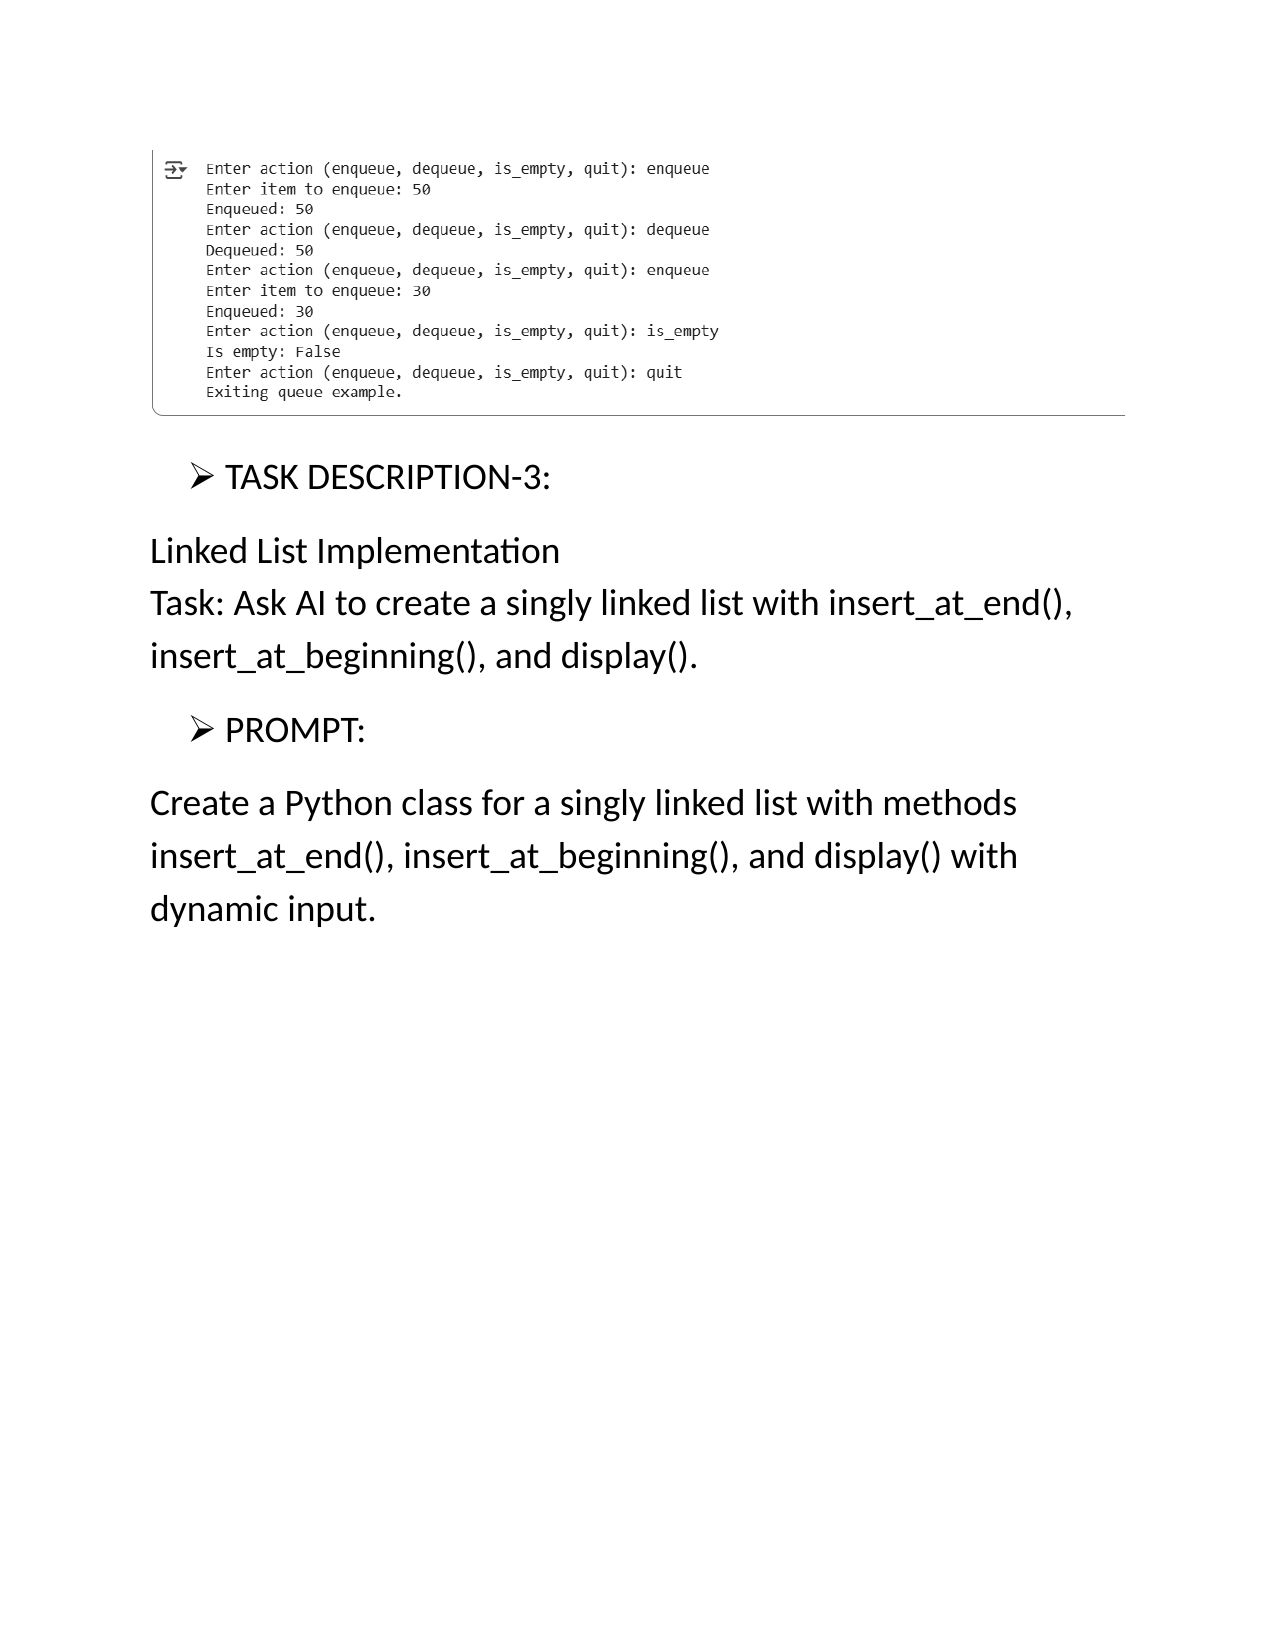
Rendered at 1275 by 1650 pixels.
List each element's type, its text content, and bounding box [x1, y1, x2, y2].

picture [150, 150, 1125, 424]
text Create a Python class for a singly linked list with methods insert_at_end(), insert_at_beginning(), and display() with dynamic input. [150, 779, 1125, 930]
list TASK DESCRIPTION-3: [187, 453, 1125, 499]
text Linked List Implementation Task: Ask AI to create a singly linked list with insert_at_end(), insert_at_beginning(), and display(). [150, 527, 1125, 678]
list PROMPT: [187, 706, 1125, 751]
